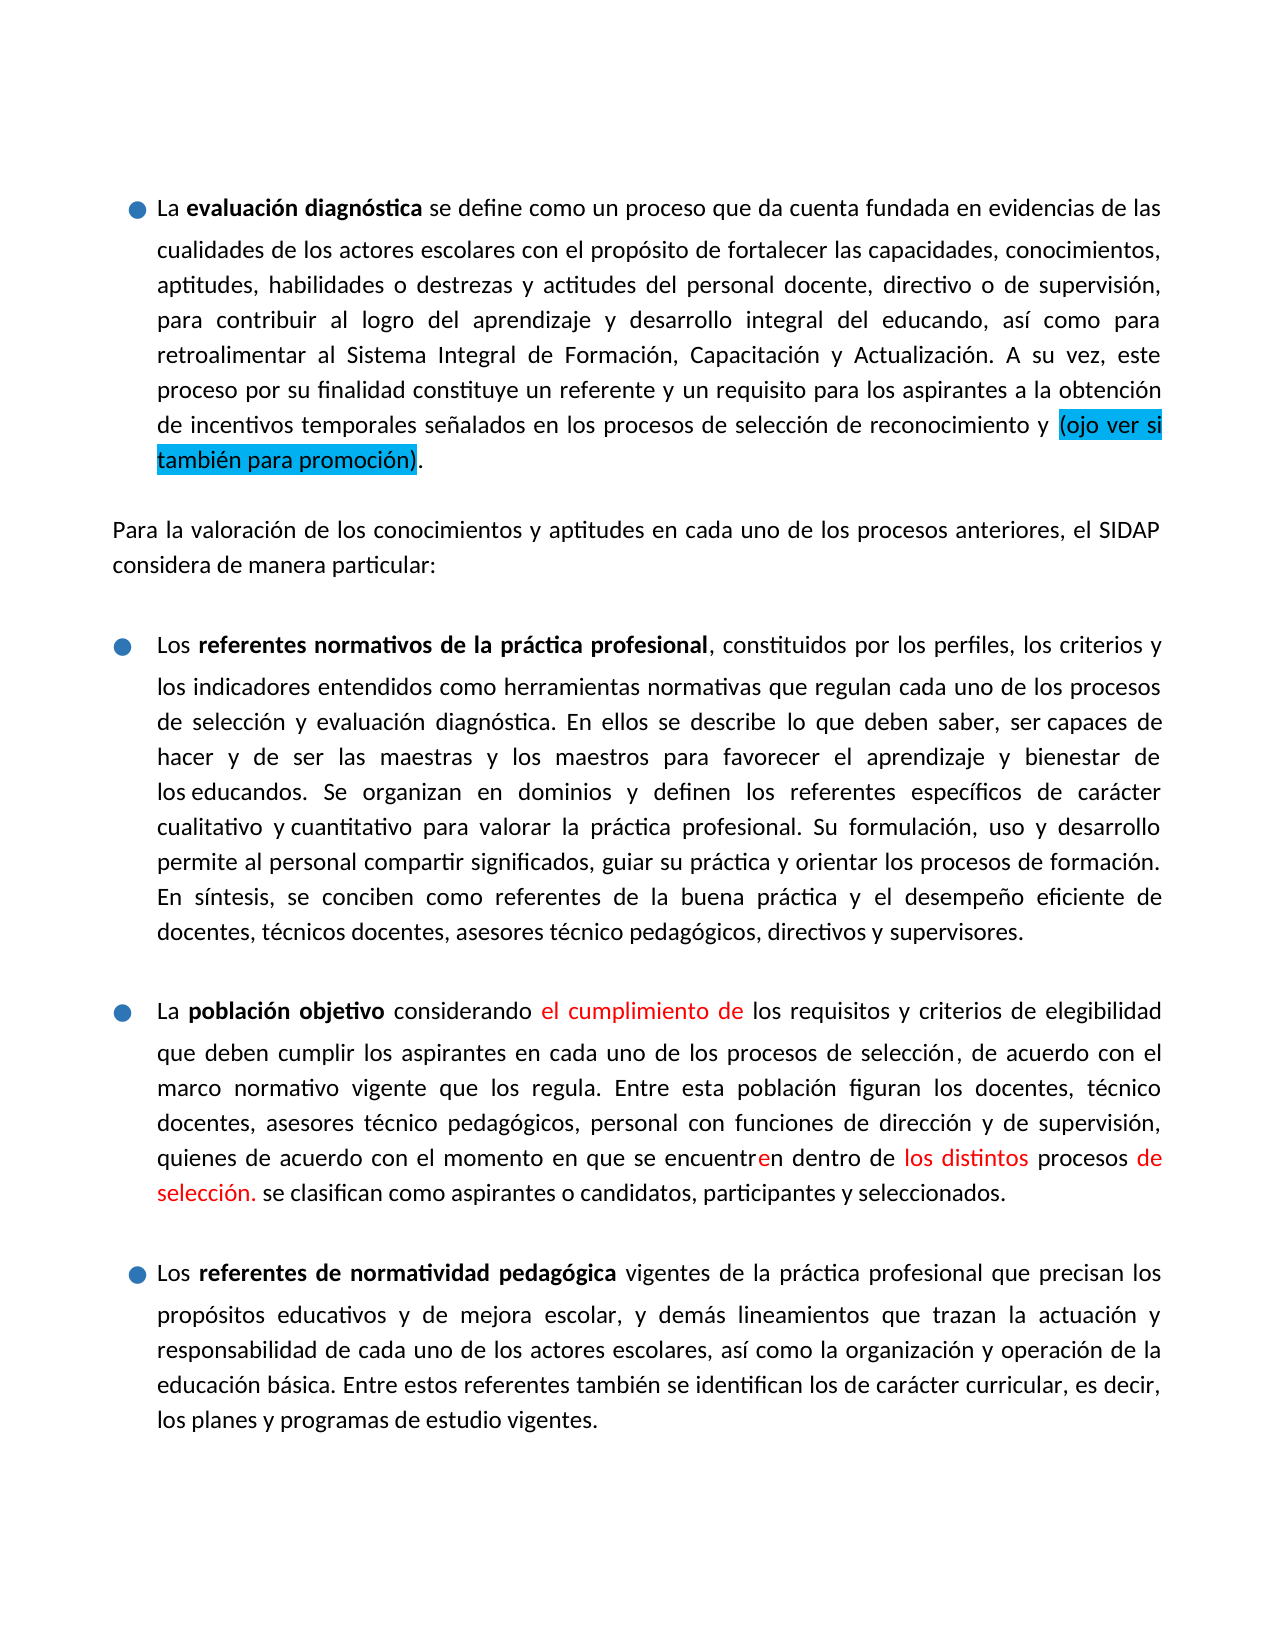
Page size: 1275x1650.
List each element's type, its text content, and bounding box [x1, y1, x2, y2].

list La población objetivo considerando el cumplimiento de los requisitos y criterios de elegibilidad que deben cumplir los aspirantes en cada uno de los procesos de selección, de acuerdo con el marco normativo vigente que los regula. Entre esta población figuran los docentes, técnico docentes, asesores técnico pedagógicos, personal con funciones de dirección y de supervisión, quienes de acuerdo con el momento en que se encuentren dentro de los distintos procesos de selección. se clasifican como aspirantes o candidatos, participantes y seleccionados. [112, 986, 1162, 1208]
text Para la valoración de los conocimientos y aptitudes en cada uno de los procesos anteriores, el SIDAP considera de manera particular: [112, 514, 1162, 580]
list La evaluación diagnóstica se define como un proceso que da cuenta fundada en evidencias de las cualidades de los actores escolares con el propósito de fortalecer las capacidades, conocimientos, aptitudes, habilidades o destrezas y actitudes del personal docente, directivo o de supervisión, para contribuir al logro del aprendizaje y desarrollo integral del educando, así como para retroalimentar al Sistema Integral de Formación, Capacitación y Actualización. A su vez, este proceso por su finalidad constituye un referente y un requisito para los aspirantes a la obtención de incentivos temporales señalados en los procesos de selección de reconocimiento y (ojo ver si también para promoción). [127, 183, 1162, 475]
list Los referentes normativos de la práctica profesional, constituidos por los perfiles, los criterios y los indicadores entendidos como herramientas normativas que regulan cada uno de los procesos de selección y evaluación diagnóstica. En ellos se describe lo que deben saber, ser capaces de hacer y de ser las maestras y los maestros para favorecer el aprendizaje y bienestar de los educandos. Se organizan en dominios y definen los referentes específicos de carácter cualitativo y cuantitativo para valorar la práctica profesional. Su formulación, uso y desarrollo permite al personal compartir significados, guiar su práctica y orientar los procesos de formación. En síntesis, se conciben como referentes de la buena práctica y el desempeño eficiente de docentes, técnicos docentes, asesores técnico pedagógicos, directivos y supervisores. [112, 619, 1162, 946]
list Los referentes de normatividad pedagógica vigentes de la práctica profesional que precisan los propósitos educativos y de mejora escolar, y demás lineamientos que trazan la actuación y responsabilidad de cada uno de los actores escolares, así como la organización y operación de la educación básica. Entre estos referentes también se identifican los de carácter curricular, es decir, los planes y programas de estudio vigentes. [127, 1247, 1162, 1434]
